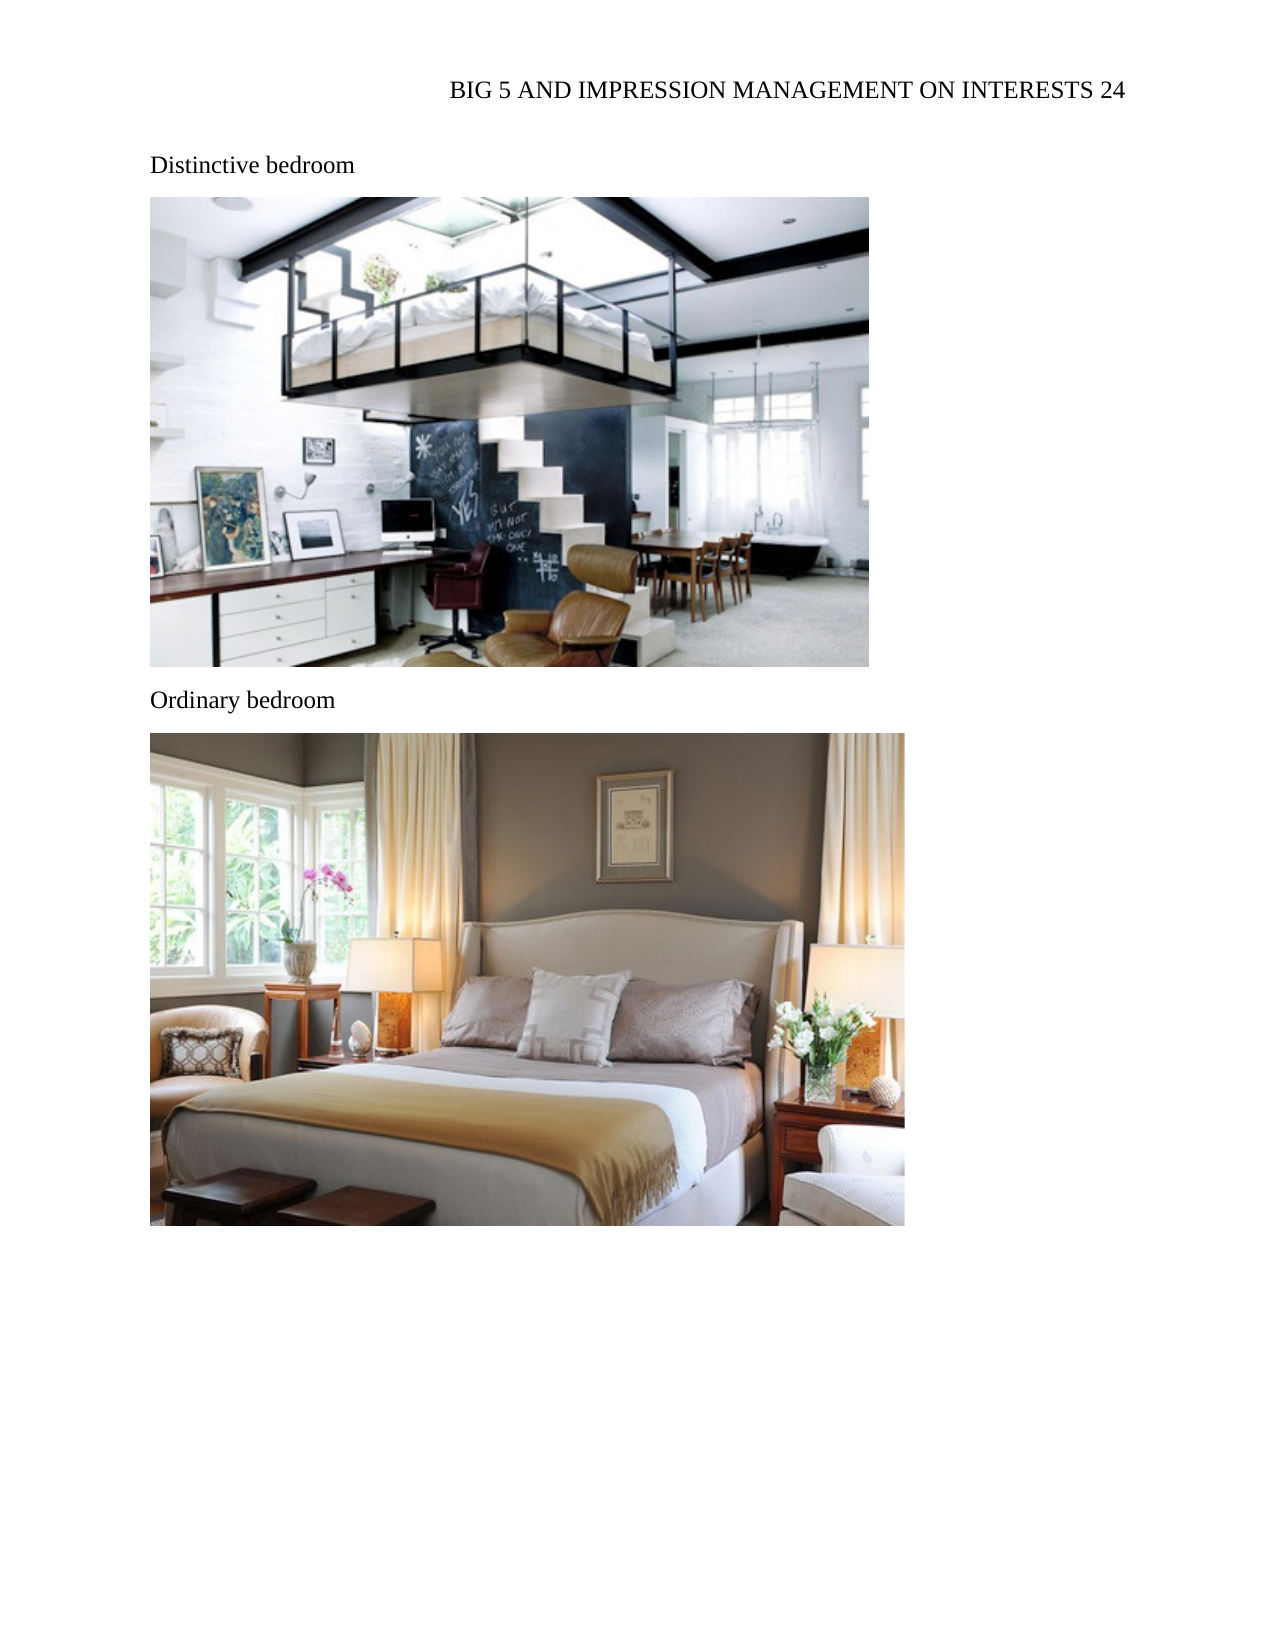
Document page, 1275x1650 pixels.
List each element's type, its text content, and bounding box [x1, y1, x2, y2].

text Ordinary bedroom [150, 685, 1125, 714]
picture [150, 197, 869, 667]
picture [150, 733, 905, 1226]
text Distinctive bedroom [150, 150, 1125, 179]
